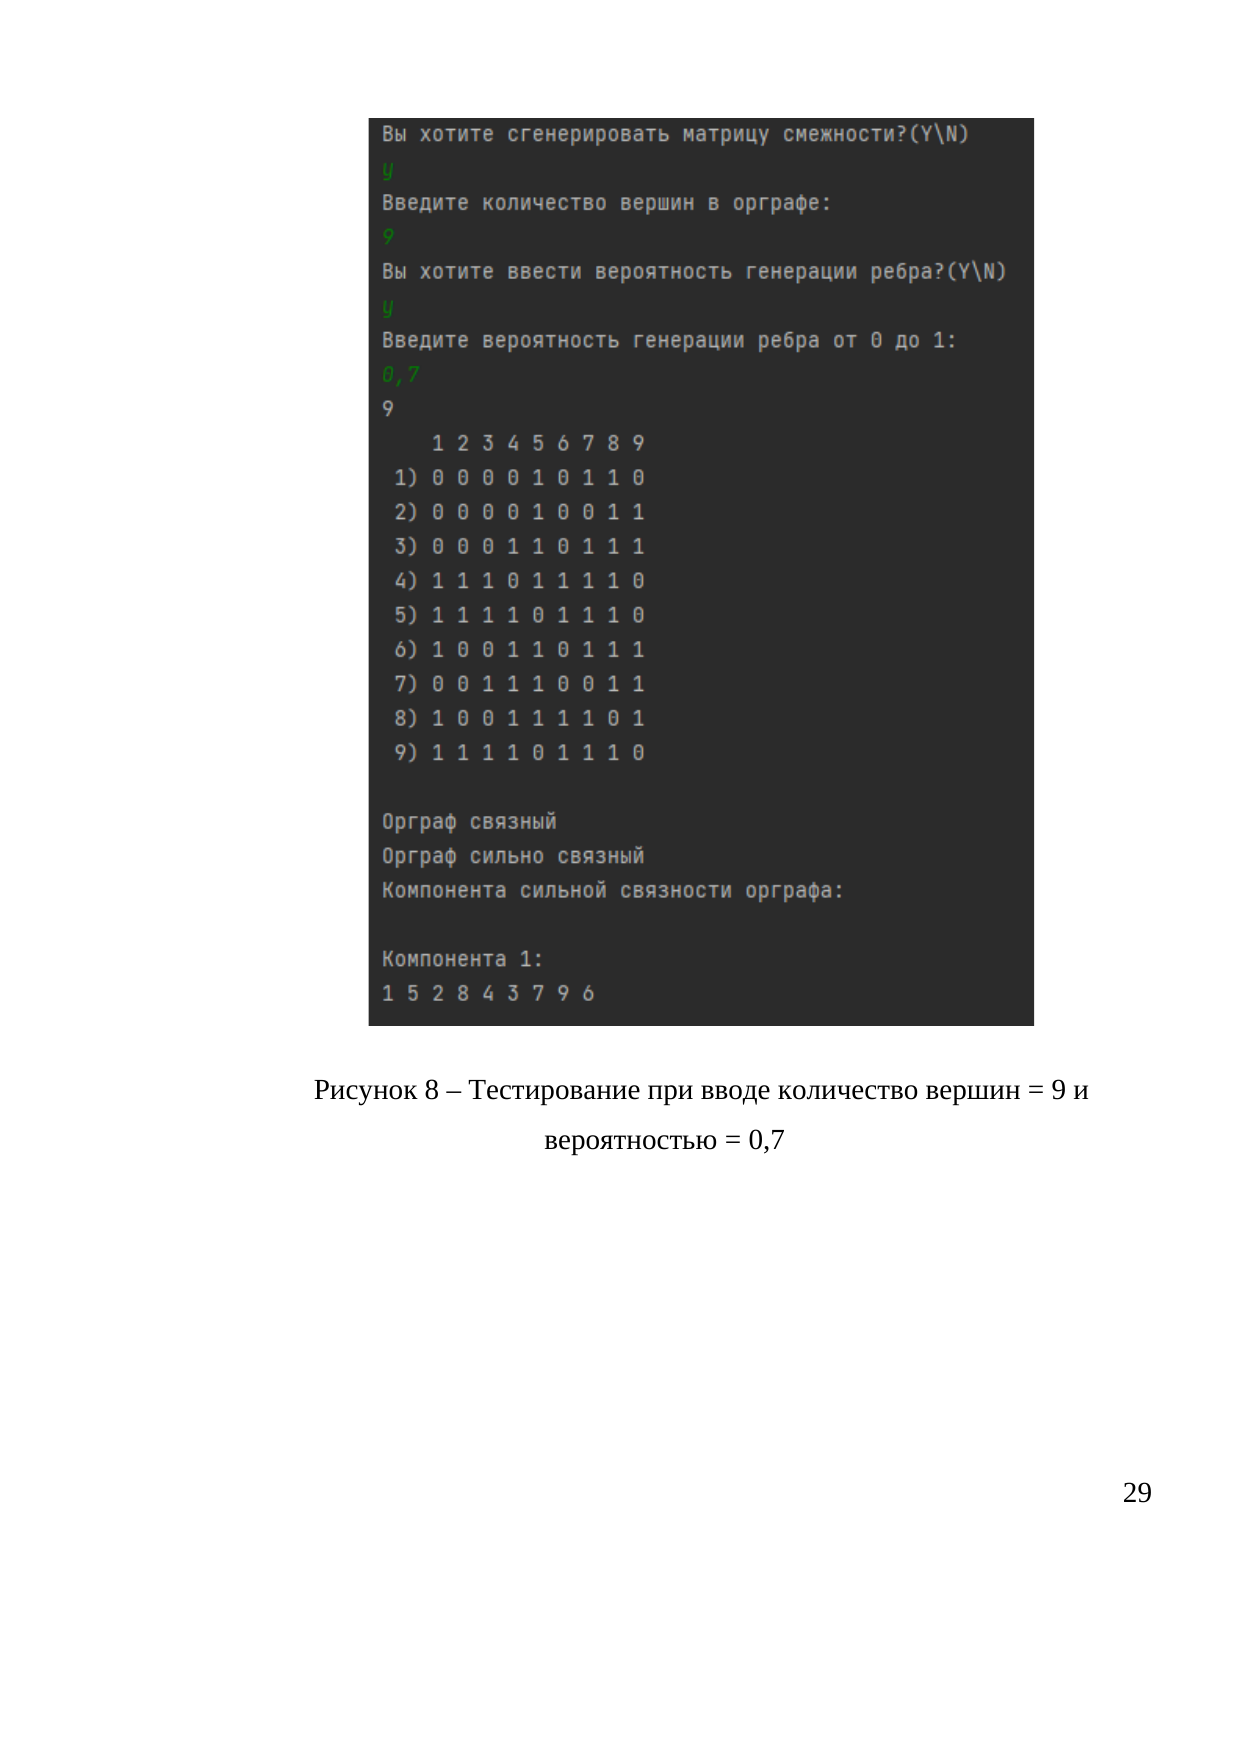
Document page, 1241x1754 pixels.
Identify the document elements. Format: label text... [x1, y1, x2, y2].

text Рисунок 8 – Тестирование при вводе количество вершин = 9 и вероятностью = 0,7 [177, 1072, 1152, 1156]
picture [368, 118, 1035, 1026]
